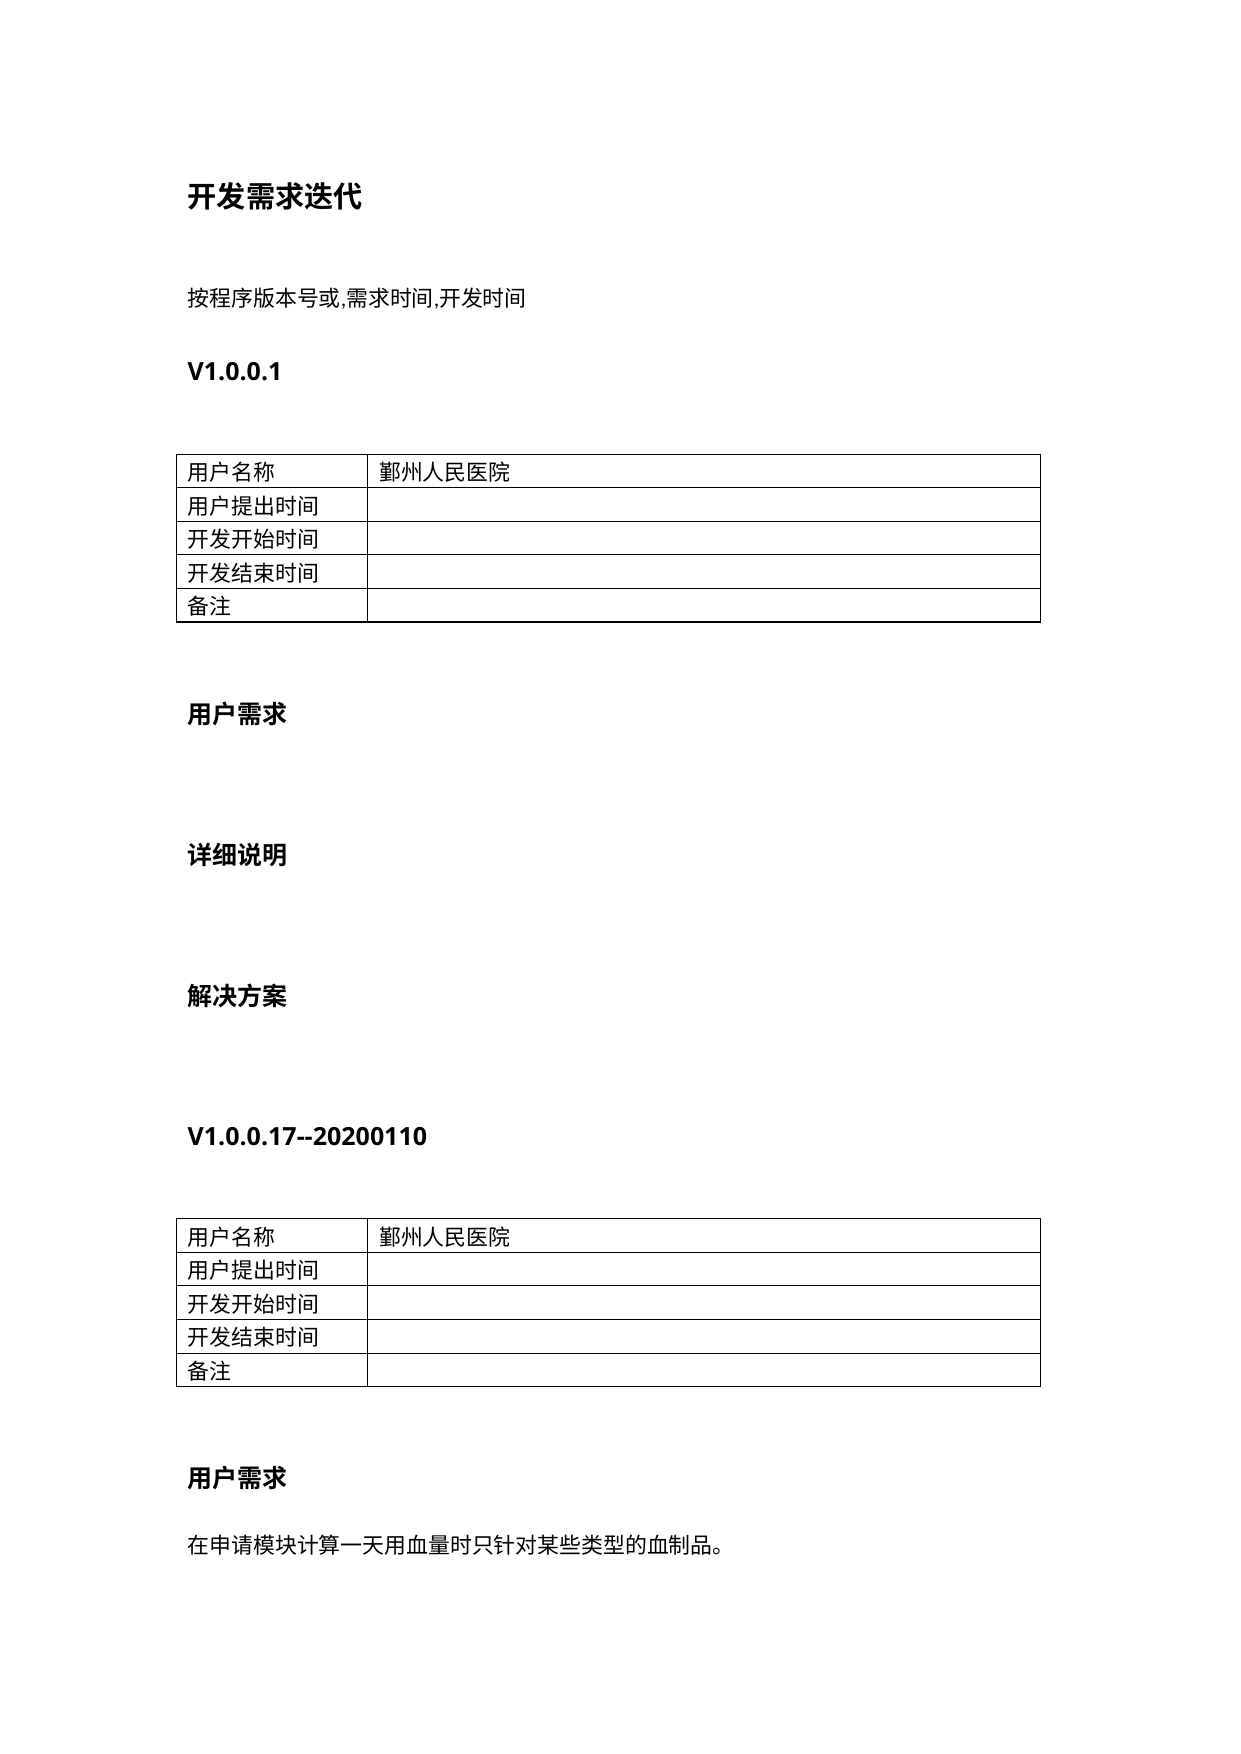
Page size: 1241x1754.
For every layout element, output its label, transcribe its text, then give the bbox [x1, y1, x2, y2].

subtitle V1.0.0.1 [187, 338, 1053, 403]
table_cell 开发开始时间 [177, 522, 367, 554]
table_cell 用户提出时间 [177, 1253, 367, 1285]
table_cell [368, 589, 1040, 621]
table_cell [368, 1253, 1040, 1285]
table_cell 开发开始时间 [177, 1286, 367, 1319]
table_header 鄞州人民医院 [368, 1219, 1040, 1252]
subtitle 解决方案 [187, 962, 1053, 1027]
table_cell 用户提出时间 [177, 488, 367, 521]
subtitle 用户需求 [187, 1444, 1053, 1509]
table_cell 开发结束时间 [177, 1320, 367, 1352]
table_cell [368, 1354, 1040, 1386]
table_cell [368, 488, 1040, 521]
table_header 用户名称 [177, 455, 367, 487]
subtitle 用户需求 [187, 680, 1053, 745]
table_cell [368, 555, 1040, 588]
subtitle 详细说明 [187, 821, 1053, 886]
table_cell 开发结束时间 [177, 555, 367, 588]
table_cell 备注 [177, 1354, 367, 1386]
table_header 用户名称 [177, 1219, 367, 1252]
table_cell [368, 522, 1040, 554]
table_cell 备注 [177, 589, 367, 621]
subtitle 开发需求迭代 [187, 162, 1053, 227]
subtitle V1.0.0.17--20200110 [187, 1103, 1053, 1168]
text 在申请模块计算一天用血量时只针对某些类型的血制品。 [187, 1528, 1053, 1561]
text 按程序版本号或,需求时间,开发时间 [187, 281, 1053, 313]
table_cell [368, 1286, 1040, 1319]
table_header 鄞州人民医院 [368, 455, 1040, 487]
table_cell [368, 1320, 1040, 1352]
